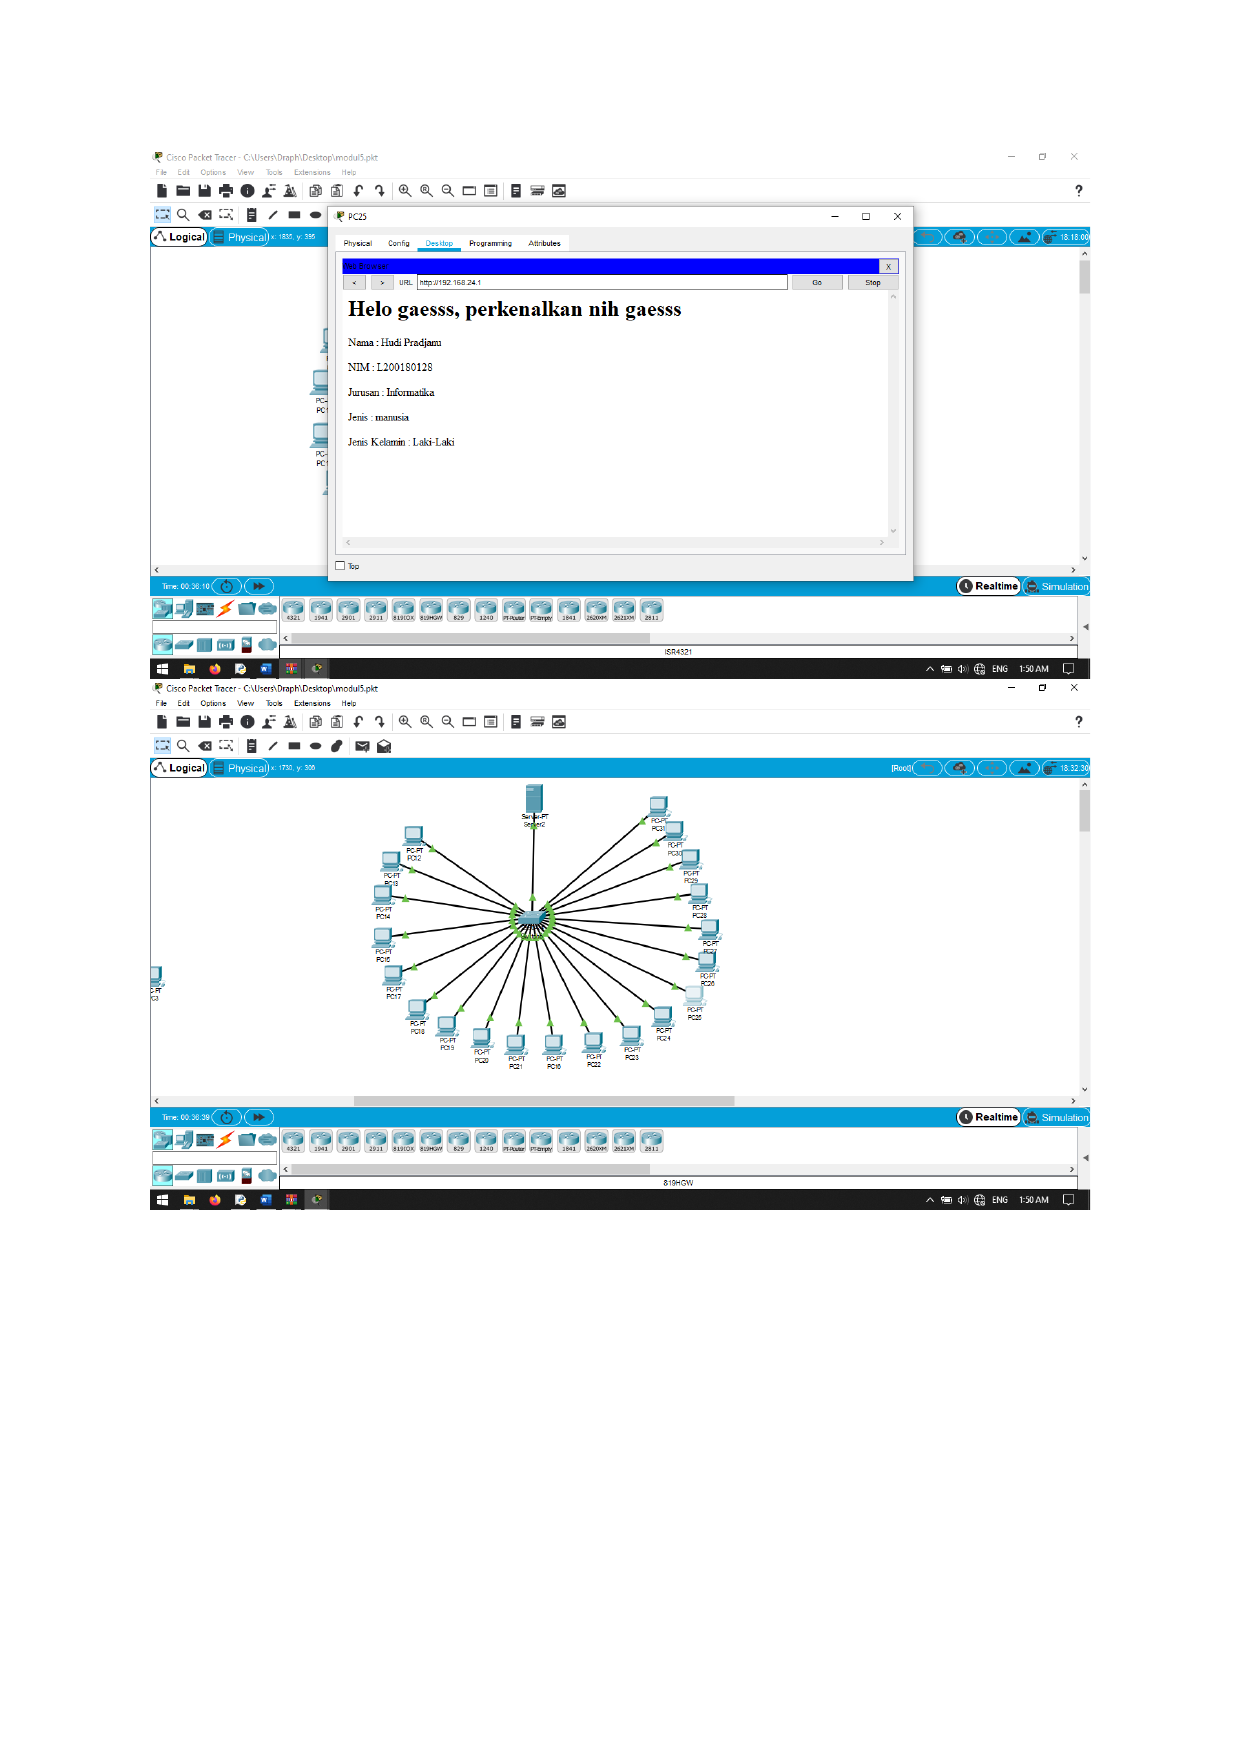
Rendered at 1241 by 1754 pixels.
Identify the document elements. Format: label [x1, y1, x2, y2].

picture [954, 763, 965, 775]
picture [1028, 581, 1038, 591]
picture [150, 150, 1091, 679]
picture [150, 680, 1091, 1210]
picture [1043, 236, 1051, 244]
picture [1043, 767, 1051, 775]
picture [1028, 1112, 1038, 1122]
picture [954, 232, 965, 244]
